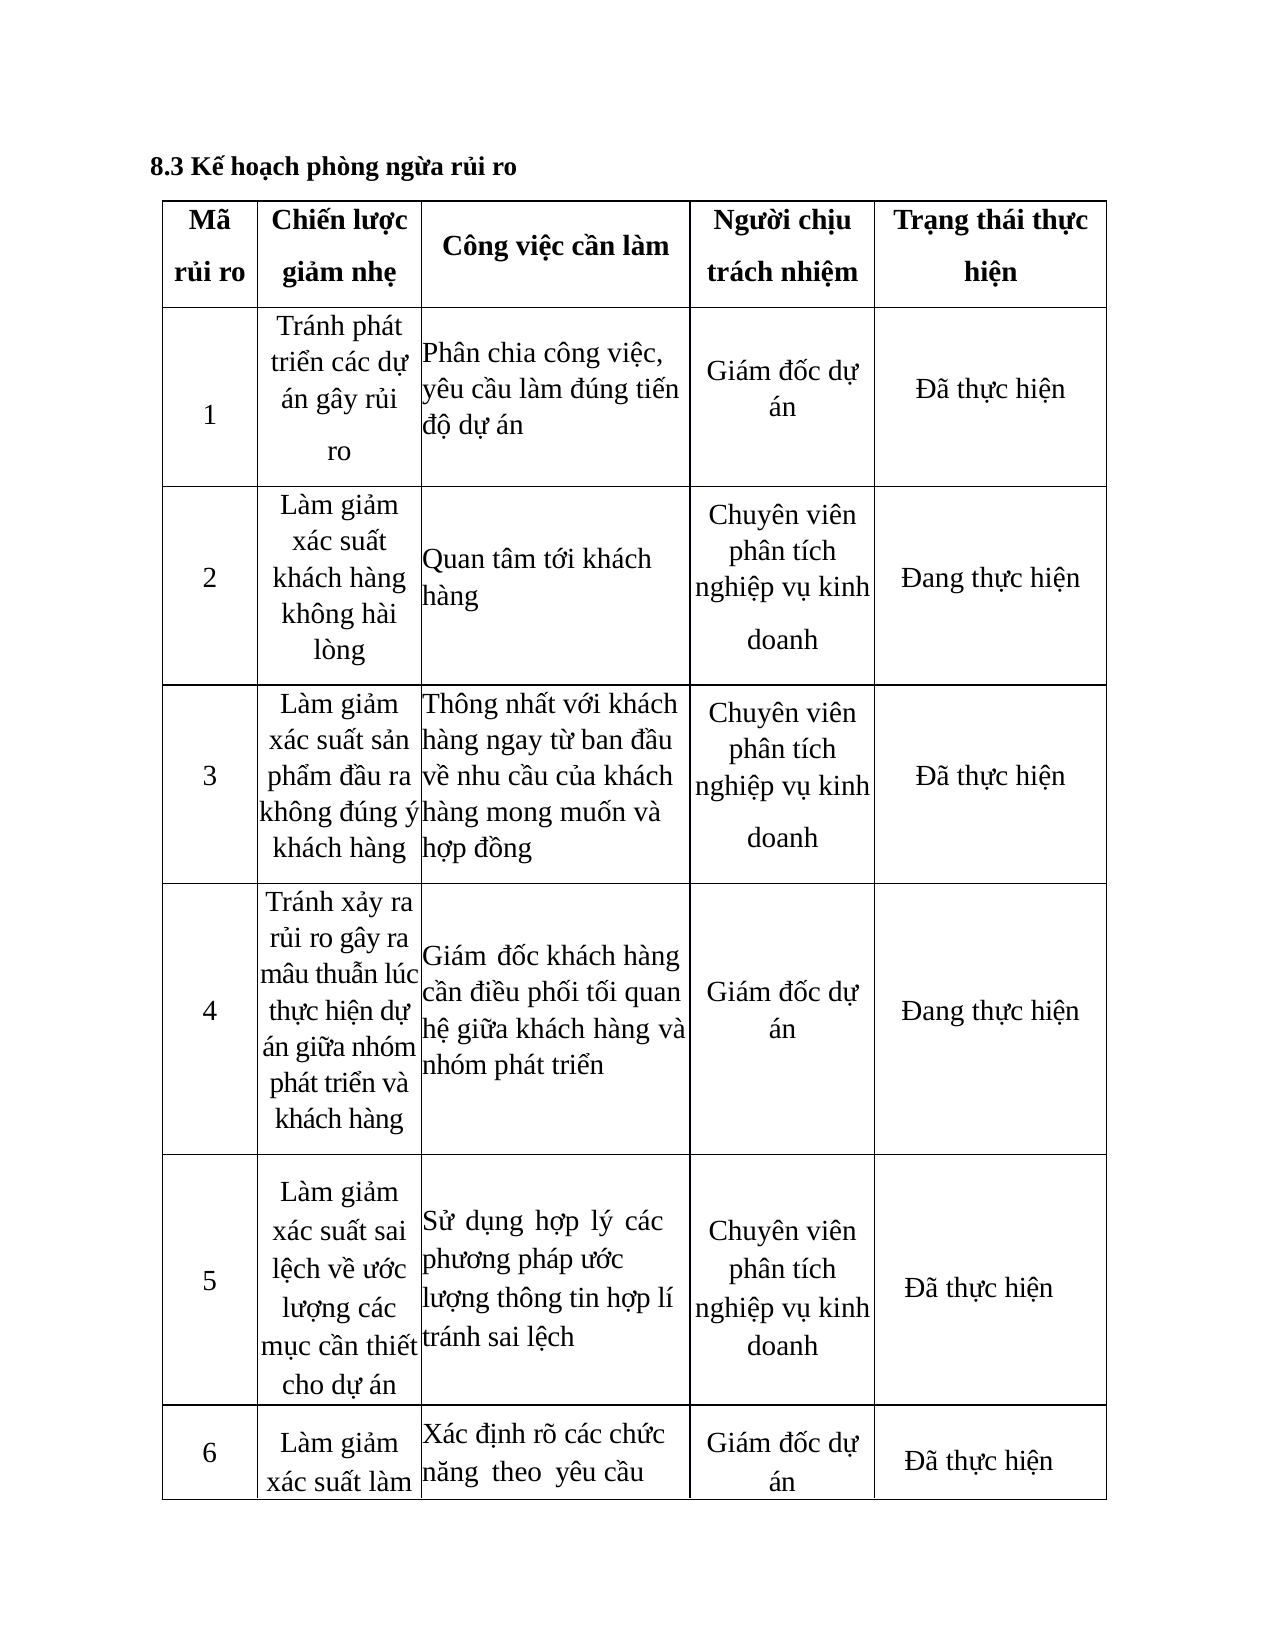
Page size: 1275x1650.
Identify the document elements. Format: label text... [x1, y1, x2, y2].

table_cell Đang thực hiện [875, 884, 1106, 1153]
table_cell Giám đốc khách hàng cần điều phối tối quan hệ giữa khách hàng và nhóm phát triển [422, 884, 689, 1153]
table_header Chiến lược giảm nhẹ [258, 202, 421, 307]
table_cell Chuyên viên phân tích nghiệp vụ kinh doanh [691, 487, 874, 684]
table_cell Làm giảm xác suất sản phẩm đầu ra không đúng ý khách hàng [258, 686, 421, 883]
table_cell Đã thực hiện [875, 308, 1106, 486]
table_cell Giám đốc dự án [691, 308, 874, 486]
table_cell Phân chia công việc, yêu cầu làm đúng tiến độ dự án [422, 308, 689, 486]
table_cell Tránh xảy ra rủi ro gây ra mâu thuẫn lúc thực hiện dự án giữa nhóm phát triển và khách hàng [258, 884, 421, 1153]
table_cell Thông nhất với khách hàng ngay từ ban đầu về nhu cầu của khách hàng mong muốn và hợp đồng [422, 686, 689, 883]
table_header Mã rủi ro [163, 202, 257, 307]
table_cell Quan tâm tới khách hàng [422, 487, 689, 684]
table_cell Làm giảm xác suất sai lệch về ước lượng các mục cần thiết cho dự án [258, 1155, 421, 1404]
table_cell Sử dụng hợp lý các phương pháp ước lượng thông tin hợp lí tránh sai lệch [422, 1155, 689, 1404]
table_cell Đã thực hiện [875, 686, 1106, 883]
table_cell 6 [163, 1406, 257, 1498]
table_cell Đã thực hiện [875, 1155, 1106, 1404]
table_cell Tránh phát triển các dự án gây rủi ro [258, 308, 421, 486]
table_cell 4 [163, 884, 257, 1153]
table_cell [422, 1406, 689, 1498]
table_cell 5 [163, 1155, 257, 1404]
table_cell Chuyên viên phân tích nghiệp vụ kinh doanh [691, 1155, 874, 1404]
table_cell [258, 1406, 421, 1498]
table_header Trạng thái thực hiện [875, 202, 1106, 307]
table_cell Đang thực hiện [875, 487, 1106, 684]
table_cell 2 [163, 487, 257, 684]
table_cell 1 [163, 308, 257, 486]
table_cell Giám đốc dự án [691, 884, 874, 1153]
table_cell Chuyên viên phân tích nghiệp vụ kinh doanh [691, 686, 874, 883]
table_cell 3 [163, 686, 257, 883]
table_cell Giám đốc dự án [691, 1406, 874, 1498]
table_cell Làm giảm xác suất khách hàng không hài lòng [258, 487, 421, 684]
table_header Công việc cần làm [422, 202, 689, 307]
table_cell Đã thực hiện [875, 1406, 1106, 1498]
text 8.3 Kế hoạch phòng ngừa rủi ro [150, 150, 1125, 181]
table_header Người chịu trách nhiệm [691, 202, 874, 307]
